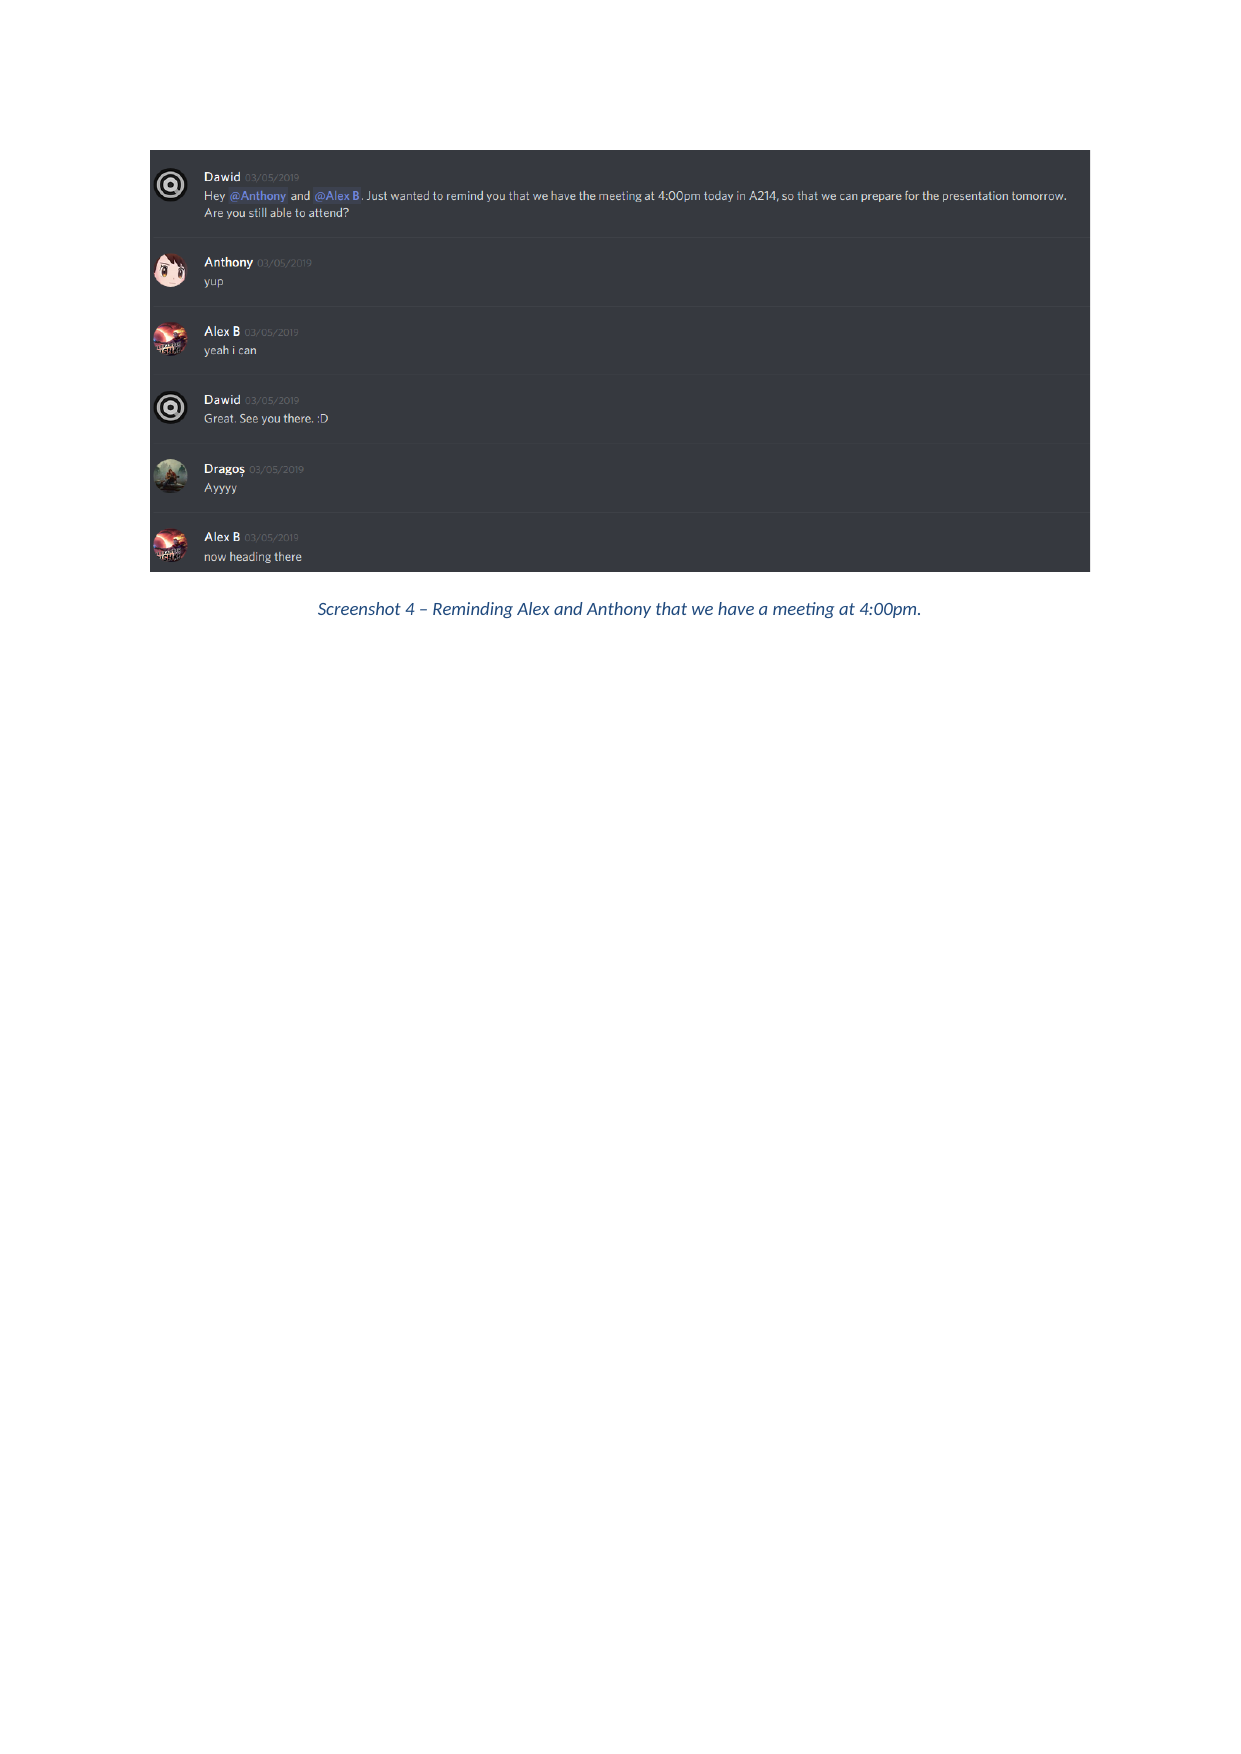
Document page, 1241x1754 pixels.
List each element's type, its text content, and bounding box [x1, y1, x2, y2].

picture [150, 150, 1091, 572]
text Screenshot 4 – Reminding Alex and Anthony that we have a meeting at 4:00pm. [150, 597, 1090, 620]
